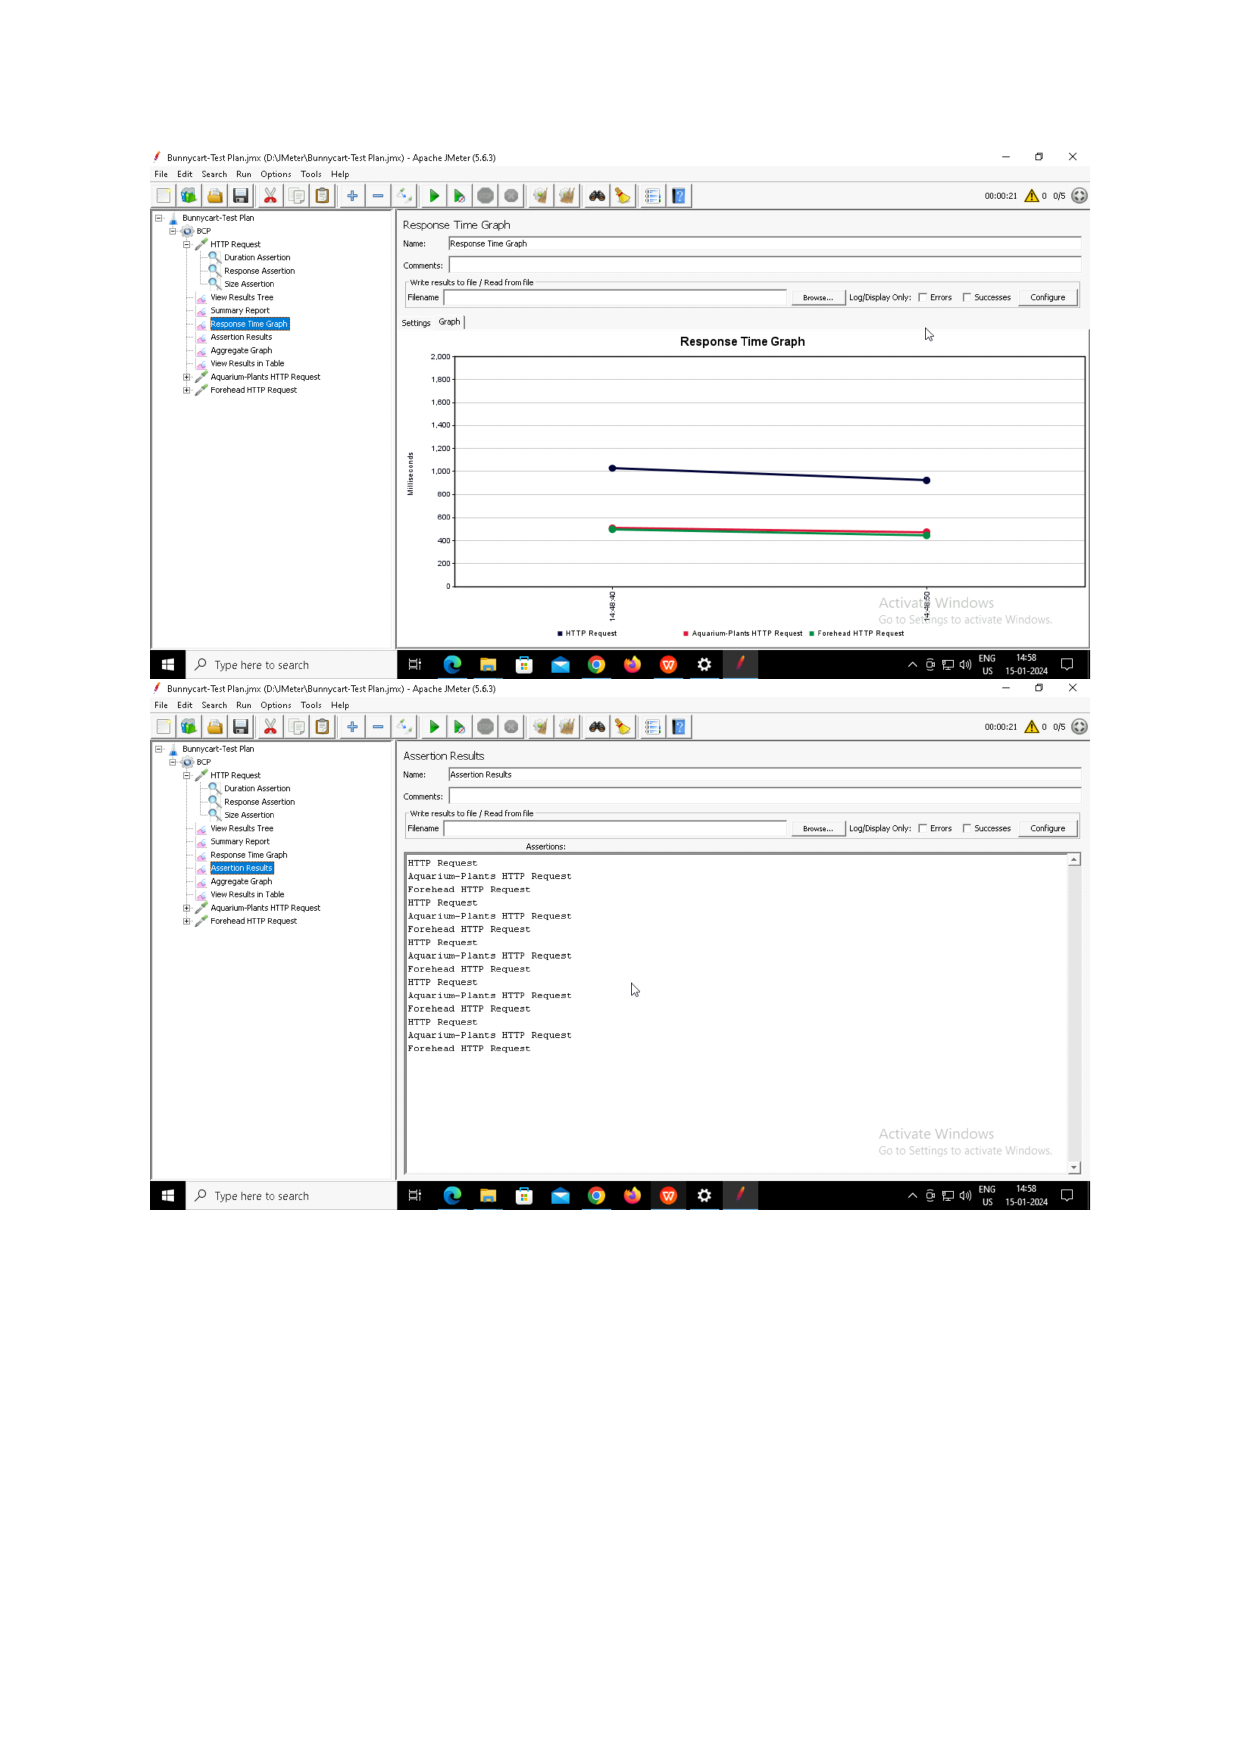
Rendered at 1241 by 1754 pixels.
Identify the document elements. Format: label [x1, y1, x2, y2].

picture [150, 681, 1091, 1210]
picture [150, 150, 1091, 679]
